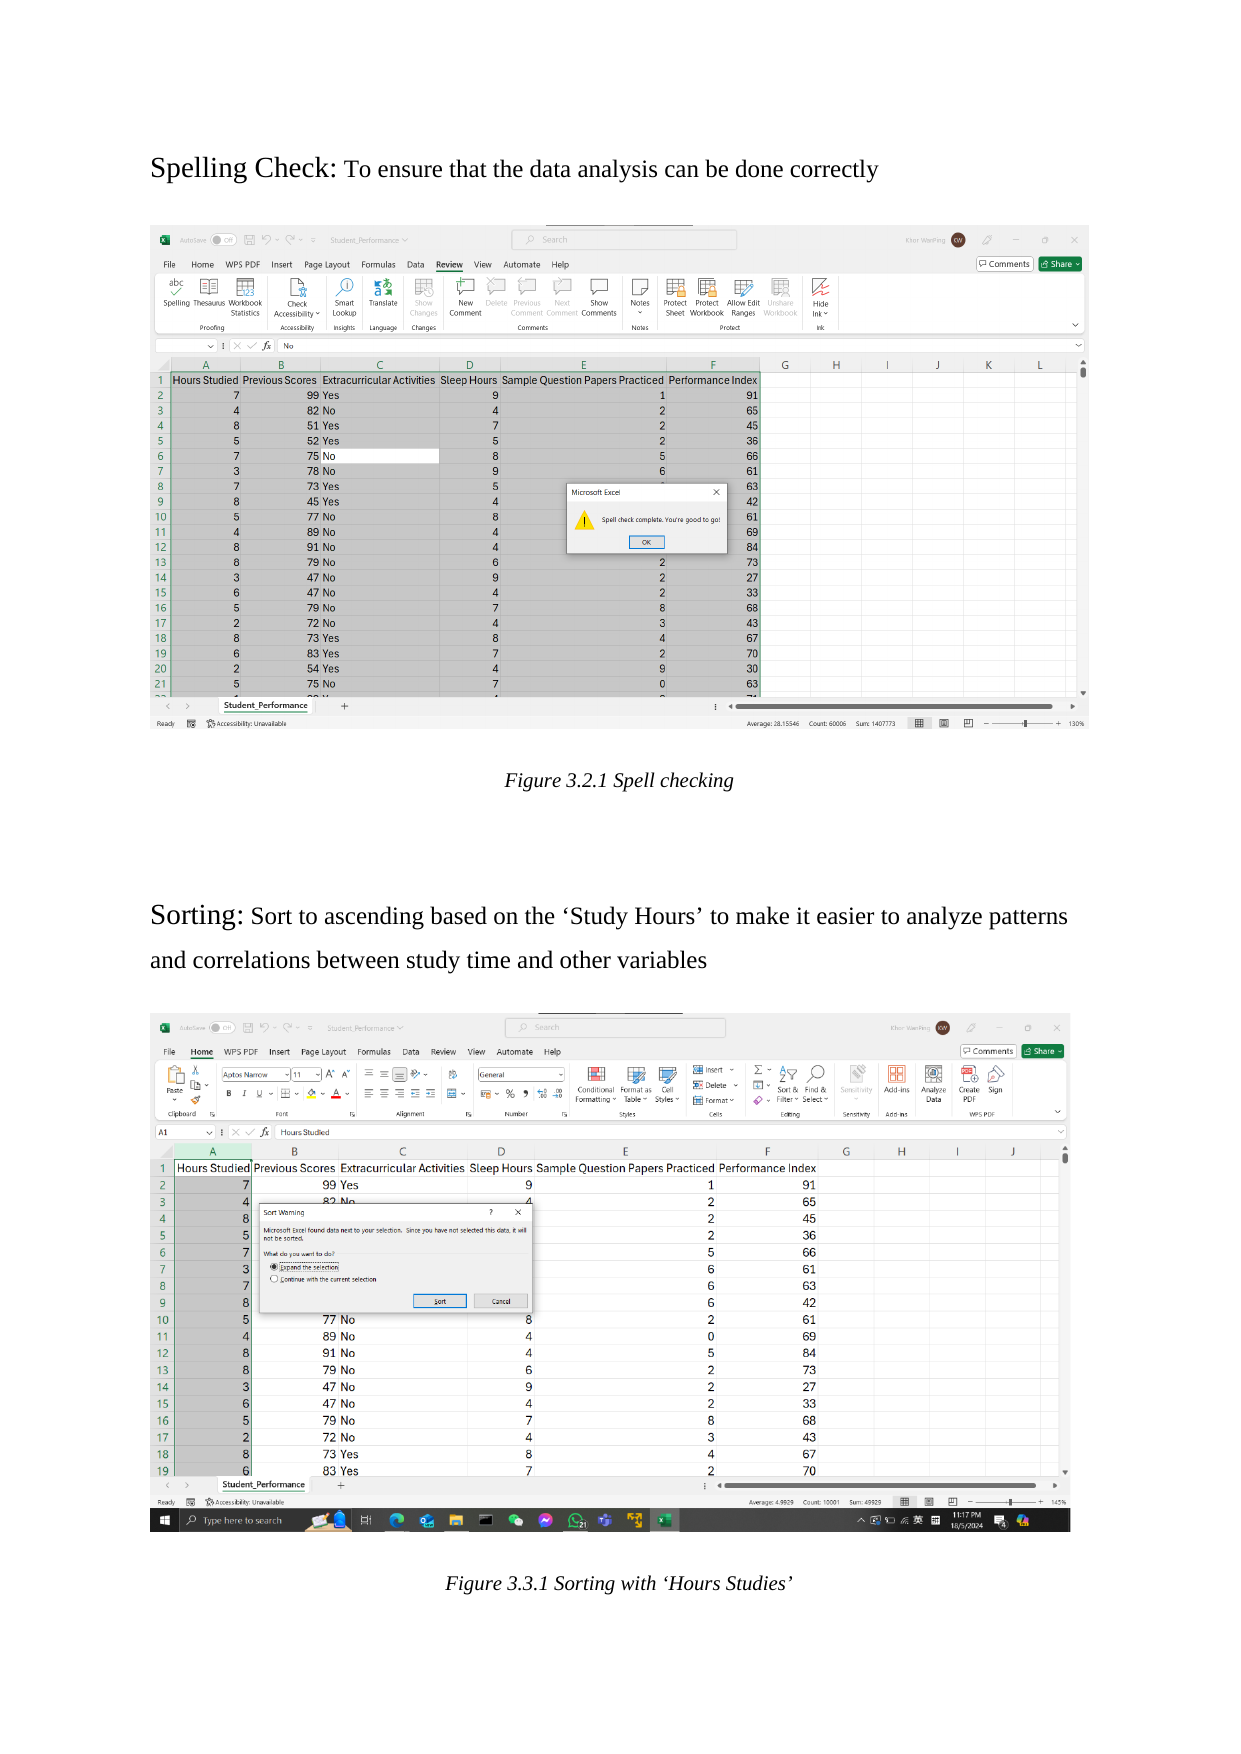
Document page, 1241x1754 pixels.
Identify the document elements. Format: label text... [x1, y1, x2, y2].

picture [150, 225, 1089, 729]
picture [150, 1013, 1071, 1532]
text Figure 3.3.1 Sorting with ‘Hours Studies’ [150, 1571, 1090, 1594]
text Sorting: Sort to ascending based on the ‘Study Hours’ to make it easier to analyze patterns and correlations between study time and other variables [150, 897, 1090, 974]
text Spelling Check: To ensure that the data analysis can be done correctly [150, 150, 1090, 183]
text Figure 3.2.1 Spell checking [150, 768, 1090, 792]
